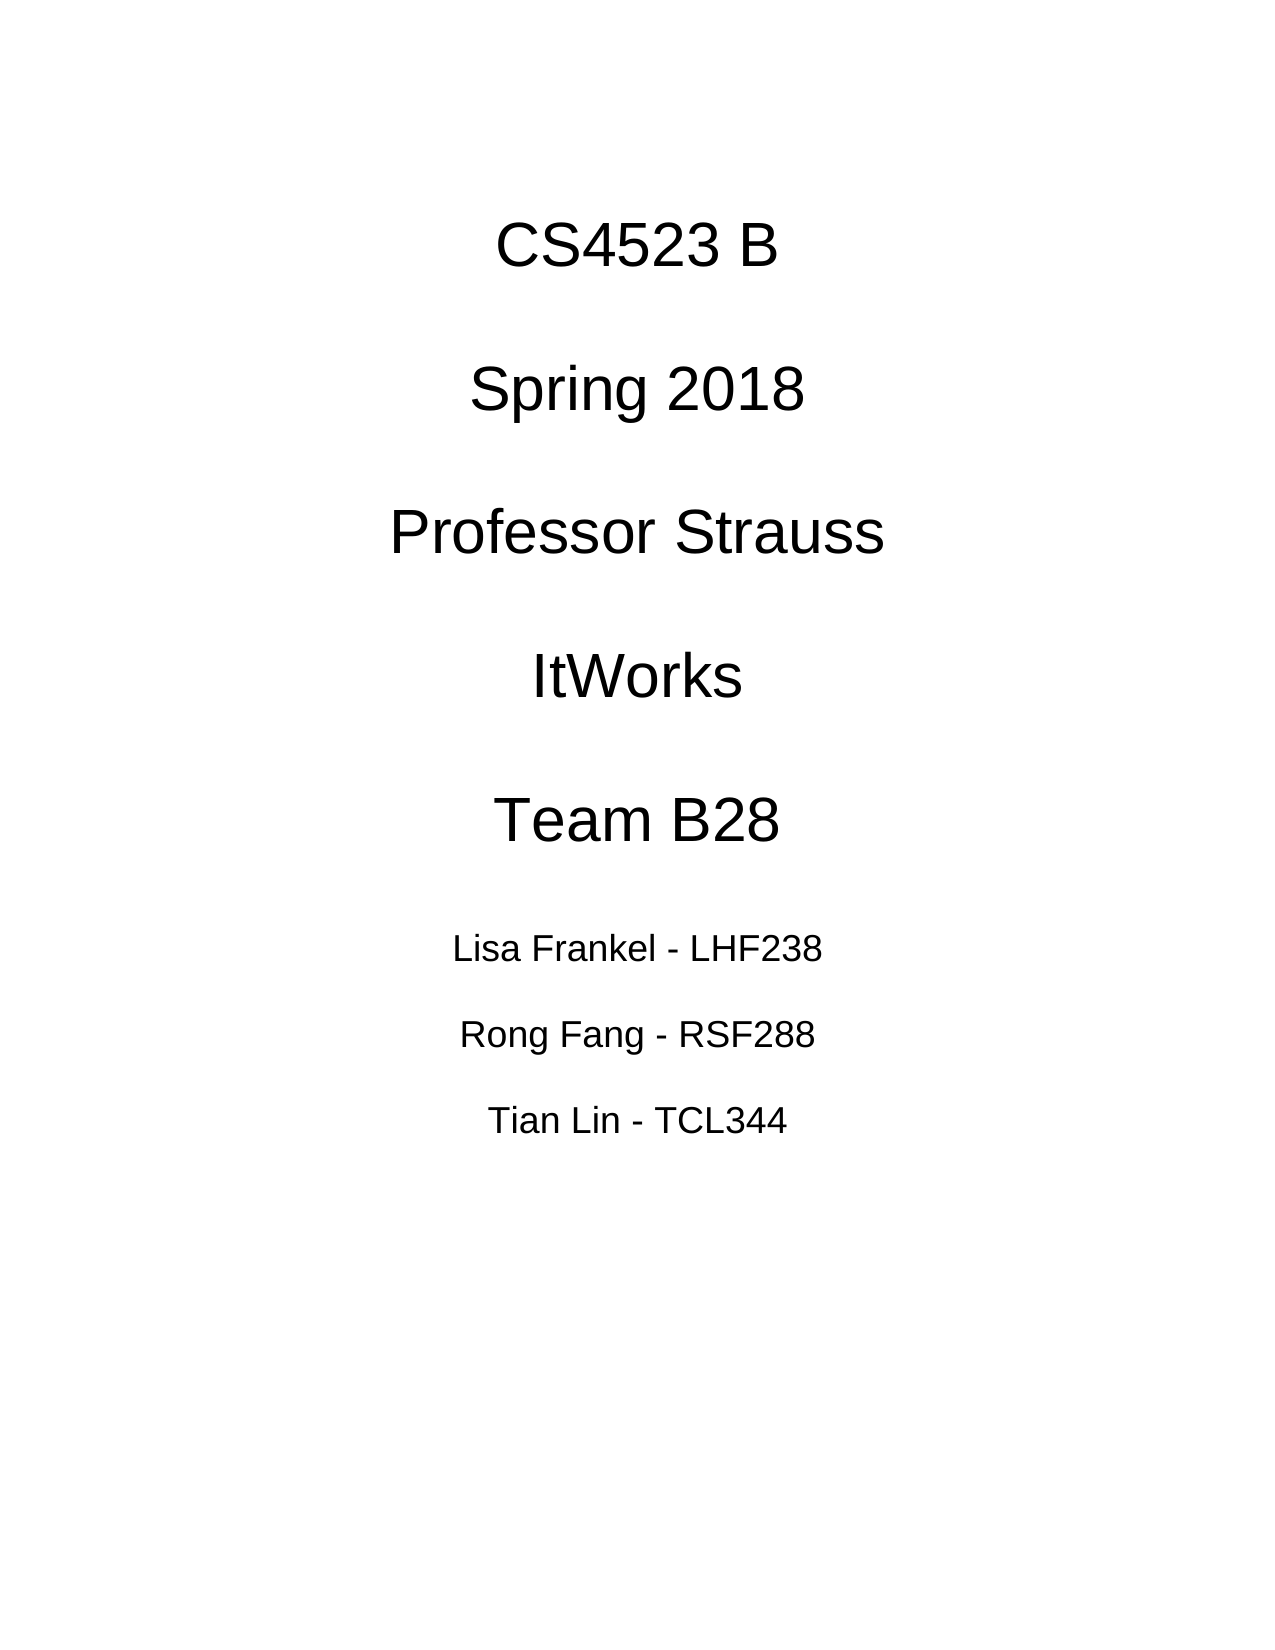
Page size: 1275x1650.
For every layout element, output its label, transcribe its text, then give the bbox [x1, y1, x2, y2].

text ItWorks [150, 639, 1125, 711]
text Lisa Frankel - LHF238 [150, 926, 1125, 969]
text Tian Lin - TCL344 [150, 1099, 1125, 1142]
text Spring 2018 [150, 351, 1125, 423]
text Professor Strauss [150, 495, 1125, 567]
text Rong Fang - RSF288 [150, 1012, 1125, 1056]
text CS4523 B [150, 207, 1125, 279]
text Team B28 [150, 782, 1125, 854]
